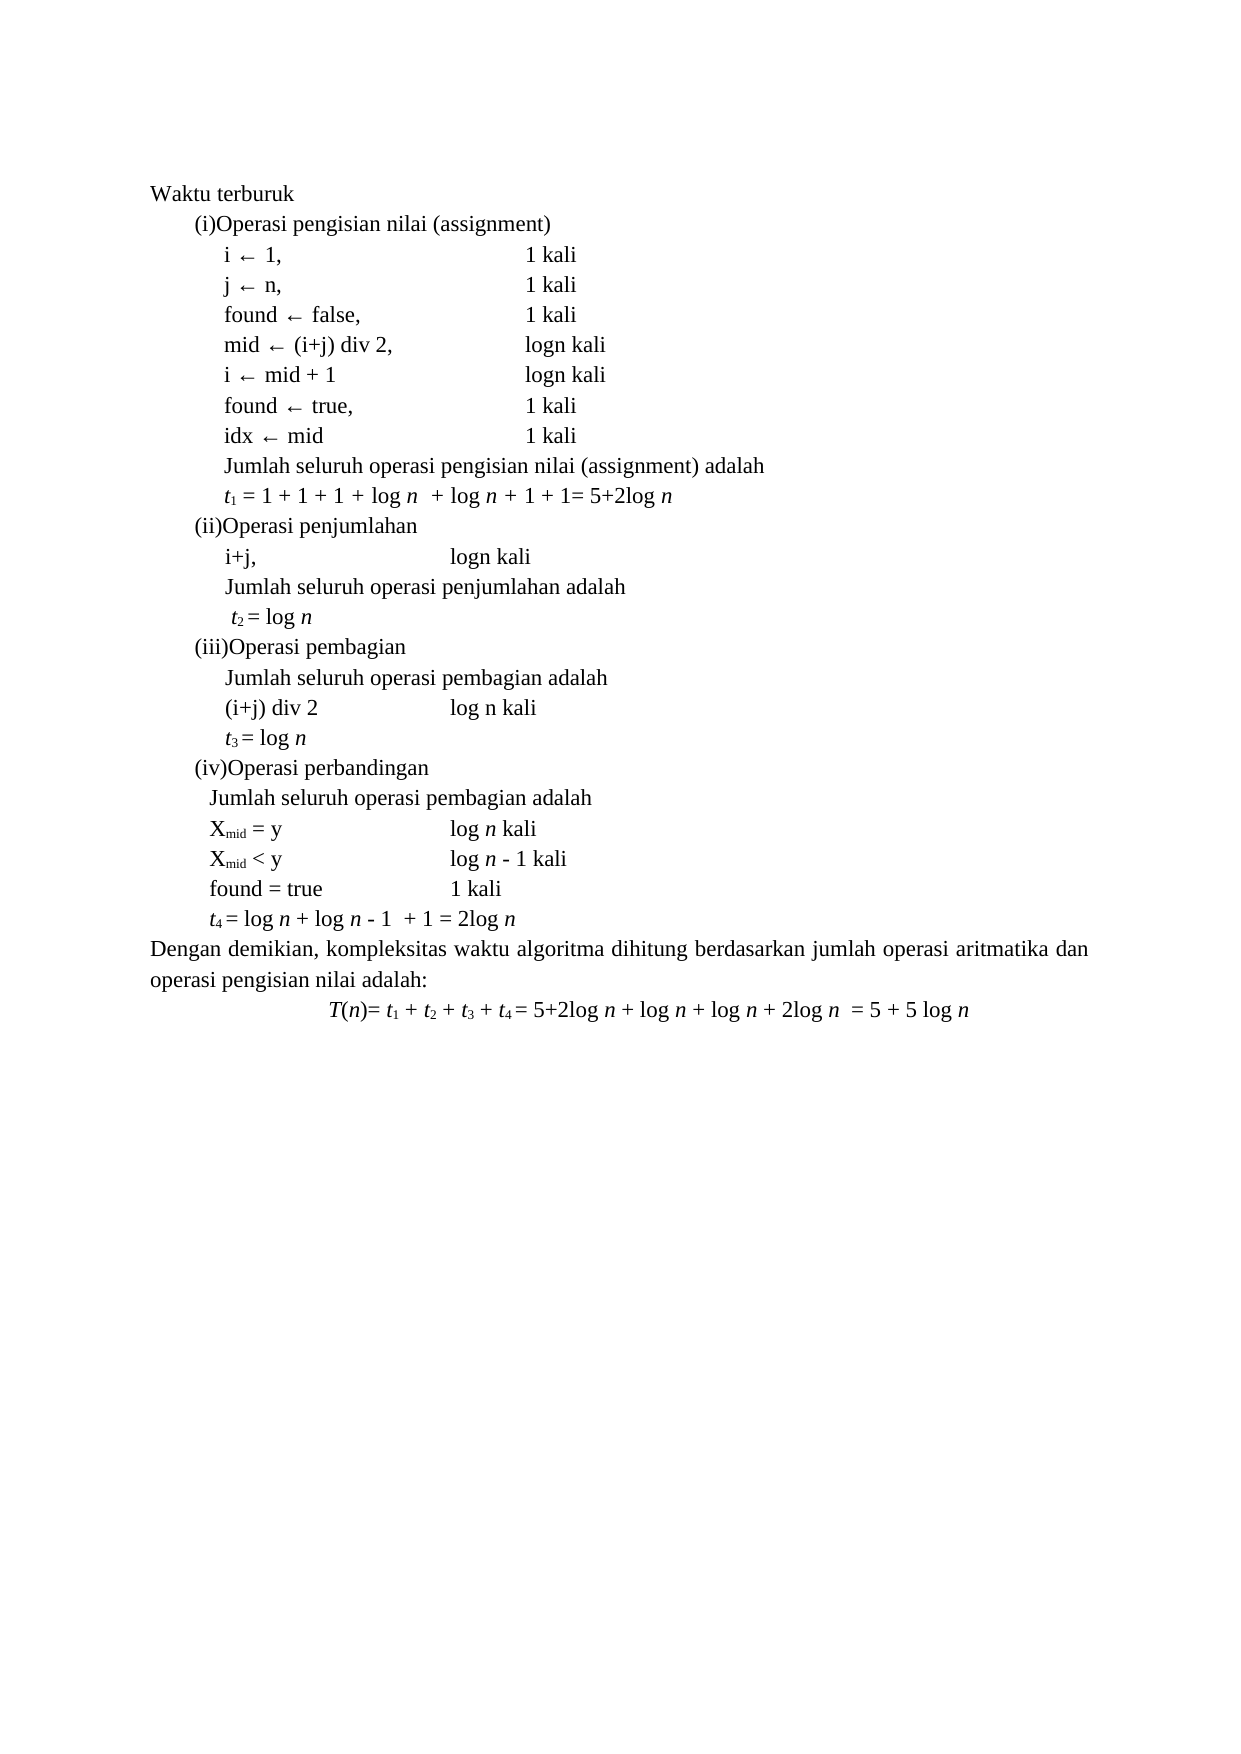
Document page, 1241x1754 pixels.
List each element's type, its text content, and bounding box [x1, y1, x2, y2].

list found ← true, 1 kali [224, 392, 1090, 418]
list mid ← (i+j) div 2, logn kali [224, 331, 1090, 358]
list t4 = log n + log n - 1 + 1 = 2log n [150, 905, 1090, 932]
text t3 = log n [150, 724, 1090, 750]
list Jumlah seluruh operasi pembagian adalah [209, 663, 1090, 690]
list T(n)= t1 + t2 + t3 + t4 = 5+2log n + log n + log n + 2log n = 5 + 5 log n [150, 996, 1090, 1022]
list found ← false, 1 kali [224, 301, 1090, 327]
list i+j, logn kali [225, 543, 1090, 569]
list (iv)Operasi perbandingan [194, 754, 1090, 781]
list Jumlah seluruh operasi pembagian adalah [209, 784, 1090, 811]
list t1 = 1 + 1 + 1 + log n + log n + 1 + 1= 5+2log n [224, 482, 1090, 509]
list t2 = log n [225, 603, 1090, 629]
text Waktu terburuk [150, 180, 1090, 207]
list i ← mid + 1 logn kali [224, 361, 1090, 388]
list Xmid = y log n kali [209, 814, 1090, 841]
list Jumlah seluruh operasi penjumlahan adalah [225, 573, 1090, 599]
list (ii)Operasi penjumlahan [194, 512, 1090, 539]
text j ← n, 1 kali [150, 271, 1090, 297]
list Jumlah seluruh operasi pengisian nilai (assignment) adalah [224, 452, 1090, 478]
list idx ← mid 1 kali [224, 422, 1090, 448]
list (i)Operasi pengisian nilai (assignment) [194, 210, 1090, 237]
list found = true 1 kali [209, 875, 1090, 901]
list (iii)Operasi pembagian [194, 633, 1090, 660]
list Xmid < y log n - 1 kali [209, 845, 1090, 871]
list (i+j) div 2 log n kali [209, 694, 1090, 720]
text i ← 1, 1 kali [150, 241, 1090, 267]
list Dengan demikian, kompleksitas waktu algoritma dihitung berdasarkan jumlah operasi aritmatika dan operasi pengisian nilai adalah: [150, 935, 1090, 992]
